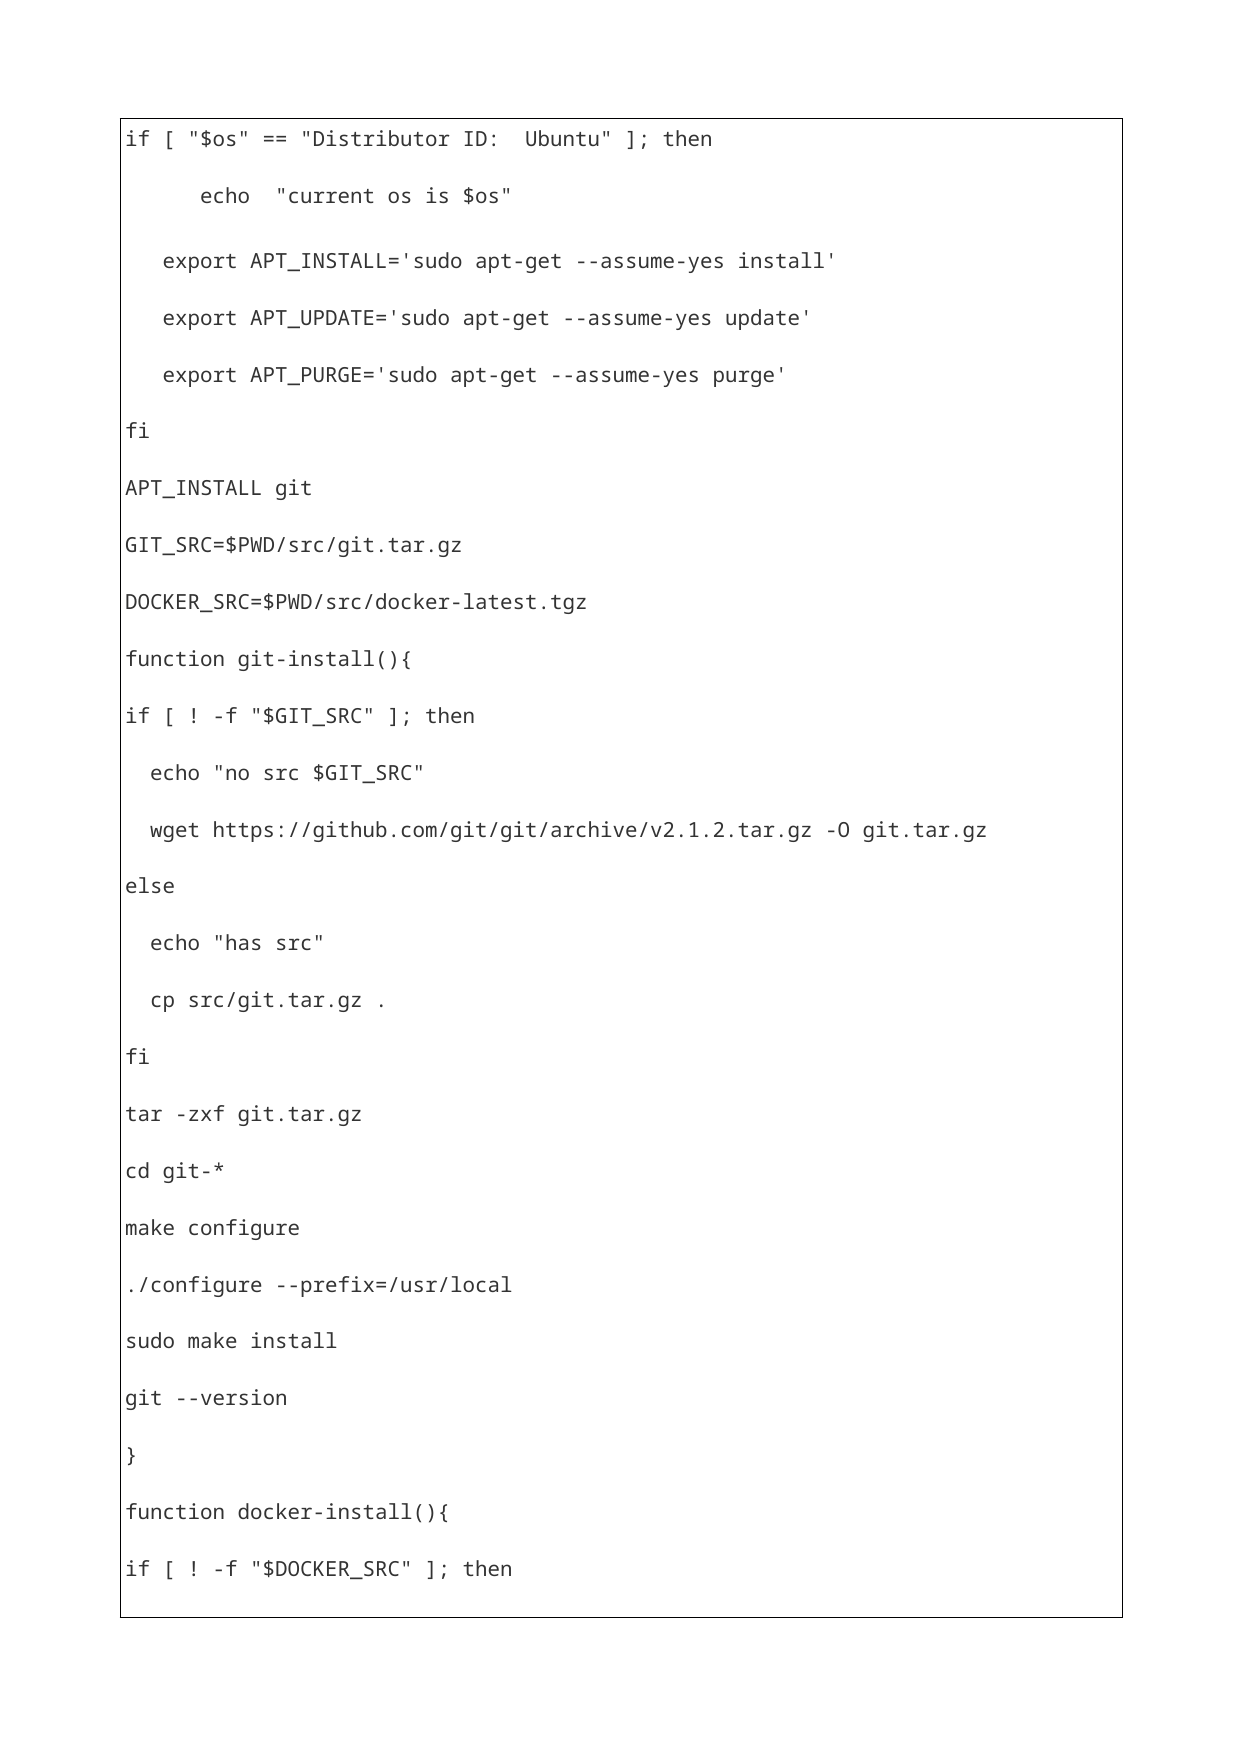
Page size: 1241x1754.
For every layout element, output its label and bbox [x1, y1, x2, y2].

table_cell [121, 119, 1122, 1617]
